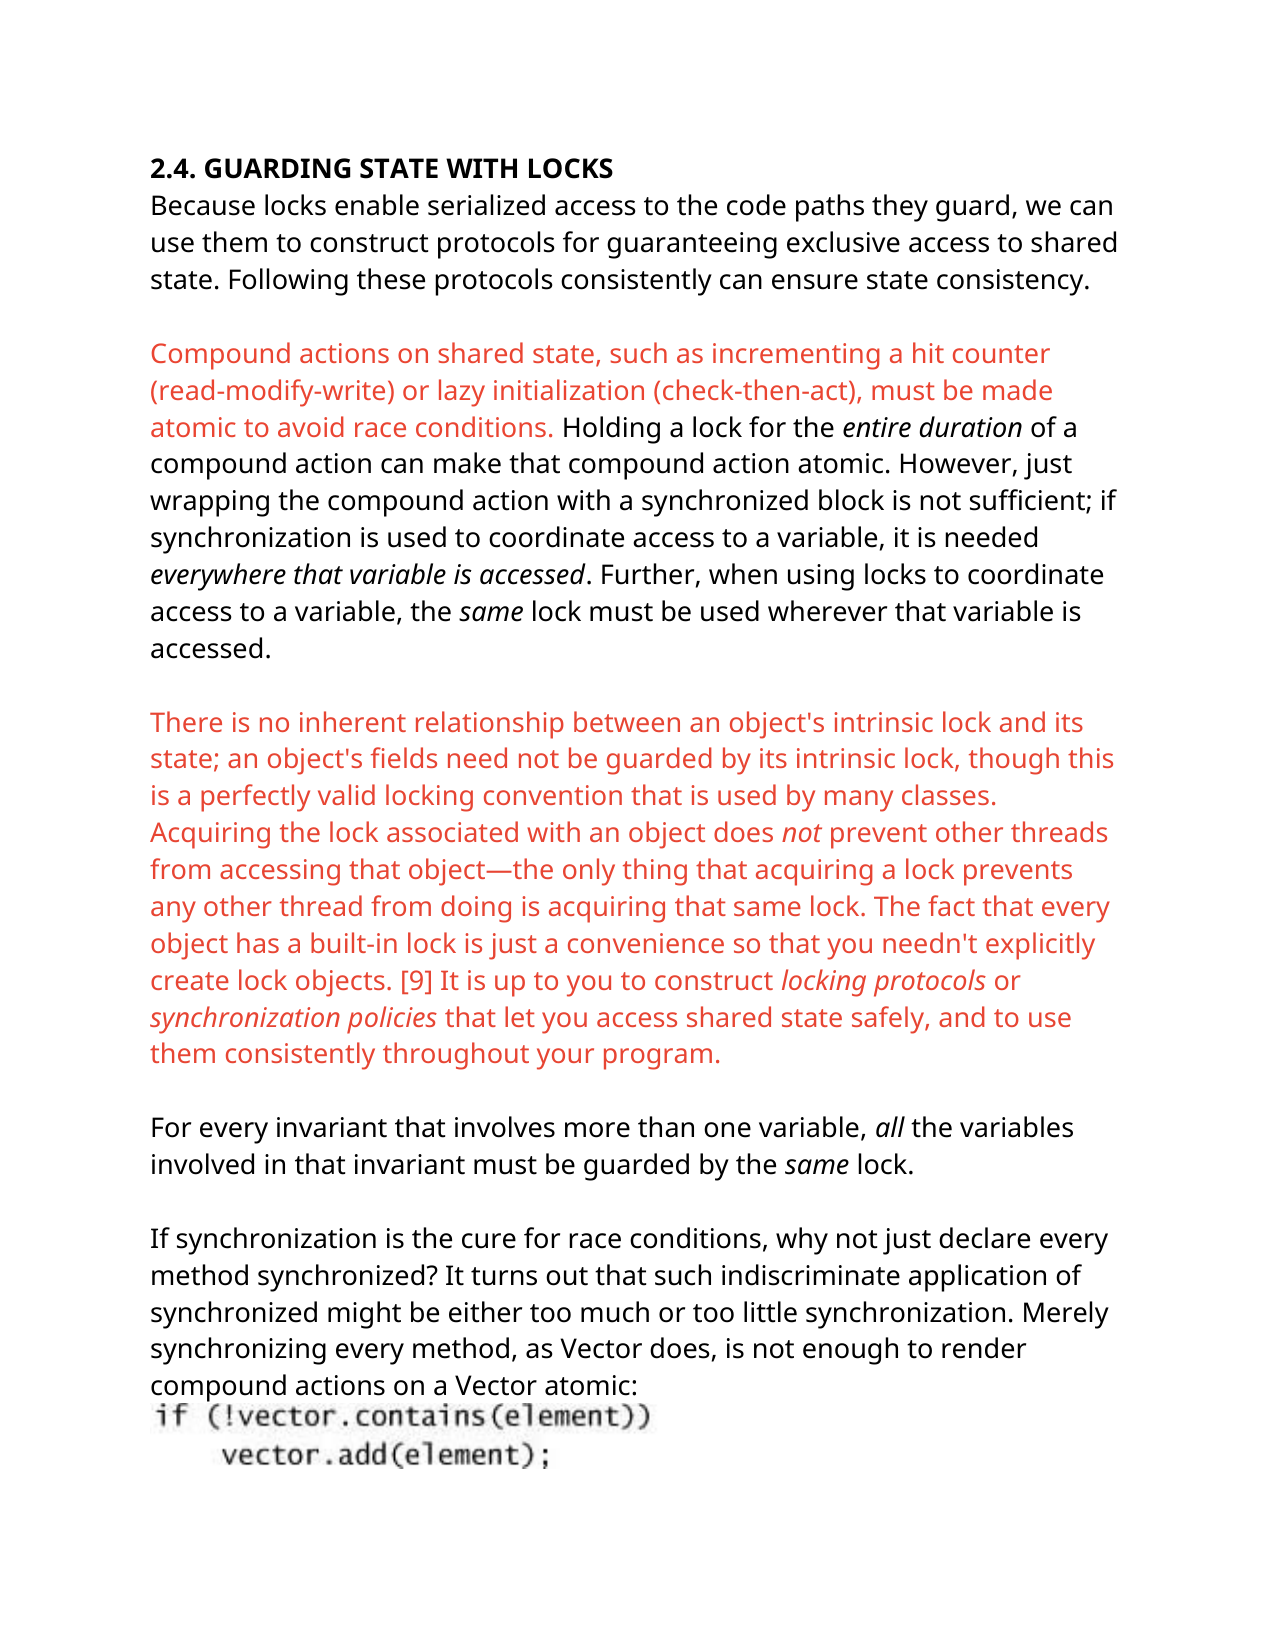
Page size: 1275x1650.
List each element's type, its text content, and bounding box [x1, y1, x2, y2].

picture [150, 1403, 1125, 1469]
text If synchronization is the cure for race conditions, why not just declare every method synchronized? It turns out that such indiscriminate application of synchronized might be either too much or too little synchronization. Merely synchronizing every method, as Vector does, is not enough to render compound actions on a Vector atomic: [150, 1219, 1125, 1403]
text There is no inherent relationship between an object's intrinsic lock and its state; an object's fields need not be guarded by its intrinsic lock, though this is a perfectly valid locking convention that is used by many classes. Acquiring the lock associated with an object does not prevent other threads from accessing that object—the only thing that acquiring a lock prevents any other thread from doing is acquiring that same lock. The fact that every object has a built-in lock is just a convenience so that you needn't explicitly create lock objects. [9] It is up to you to construct locking protocols or synchronization policies that let you access shared state safely, and to use them consistently throughout your program. [150, 703, 1125, 1072]
text Compound actions on shared state, such as incrementing a hit counter (read-modify-write) or lazy initialization (check-then-act), must be made atomic to avoid race conditions. Holding a lock for the entire duration of a compound action can make that compound action atomic. However, just wrapping the compound action with a synchronized block is not sufficient; if synchronization is used to coordinate access to a variable, it is needed everywhere that variable is accessed. Further, when using locks to coordinate access to a variable, the same lock must be used wherever that variable is accessed. [150, 334, 1125, 666]
text For every invariant that involves more than one variable, all the variables involved in that invariant must be guarded by the same lock. [150, 1109, 1125, 1182]
text 2.4. GUARDING STATE WITH LOCKS [150, 150, 1125, 187]
text Because locks enable serialized access to the code paths they guard, we can use them to construct protocols for guaranteeing exclusive access to shared state. Following these protocols consistently can ensure state consistency. [150, 187, 1125, 297]
